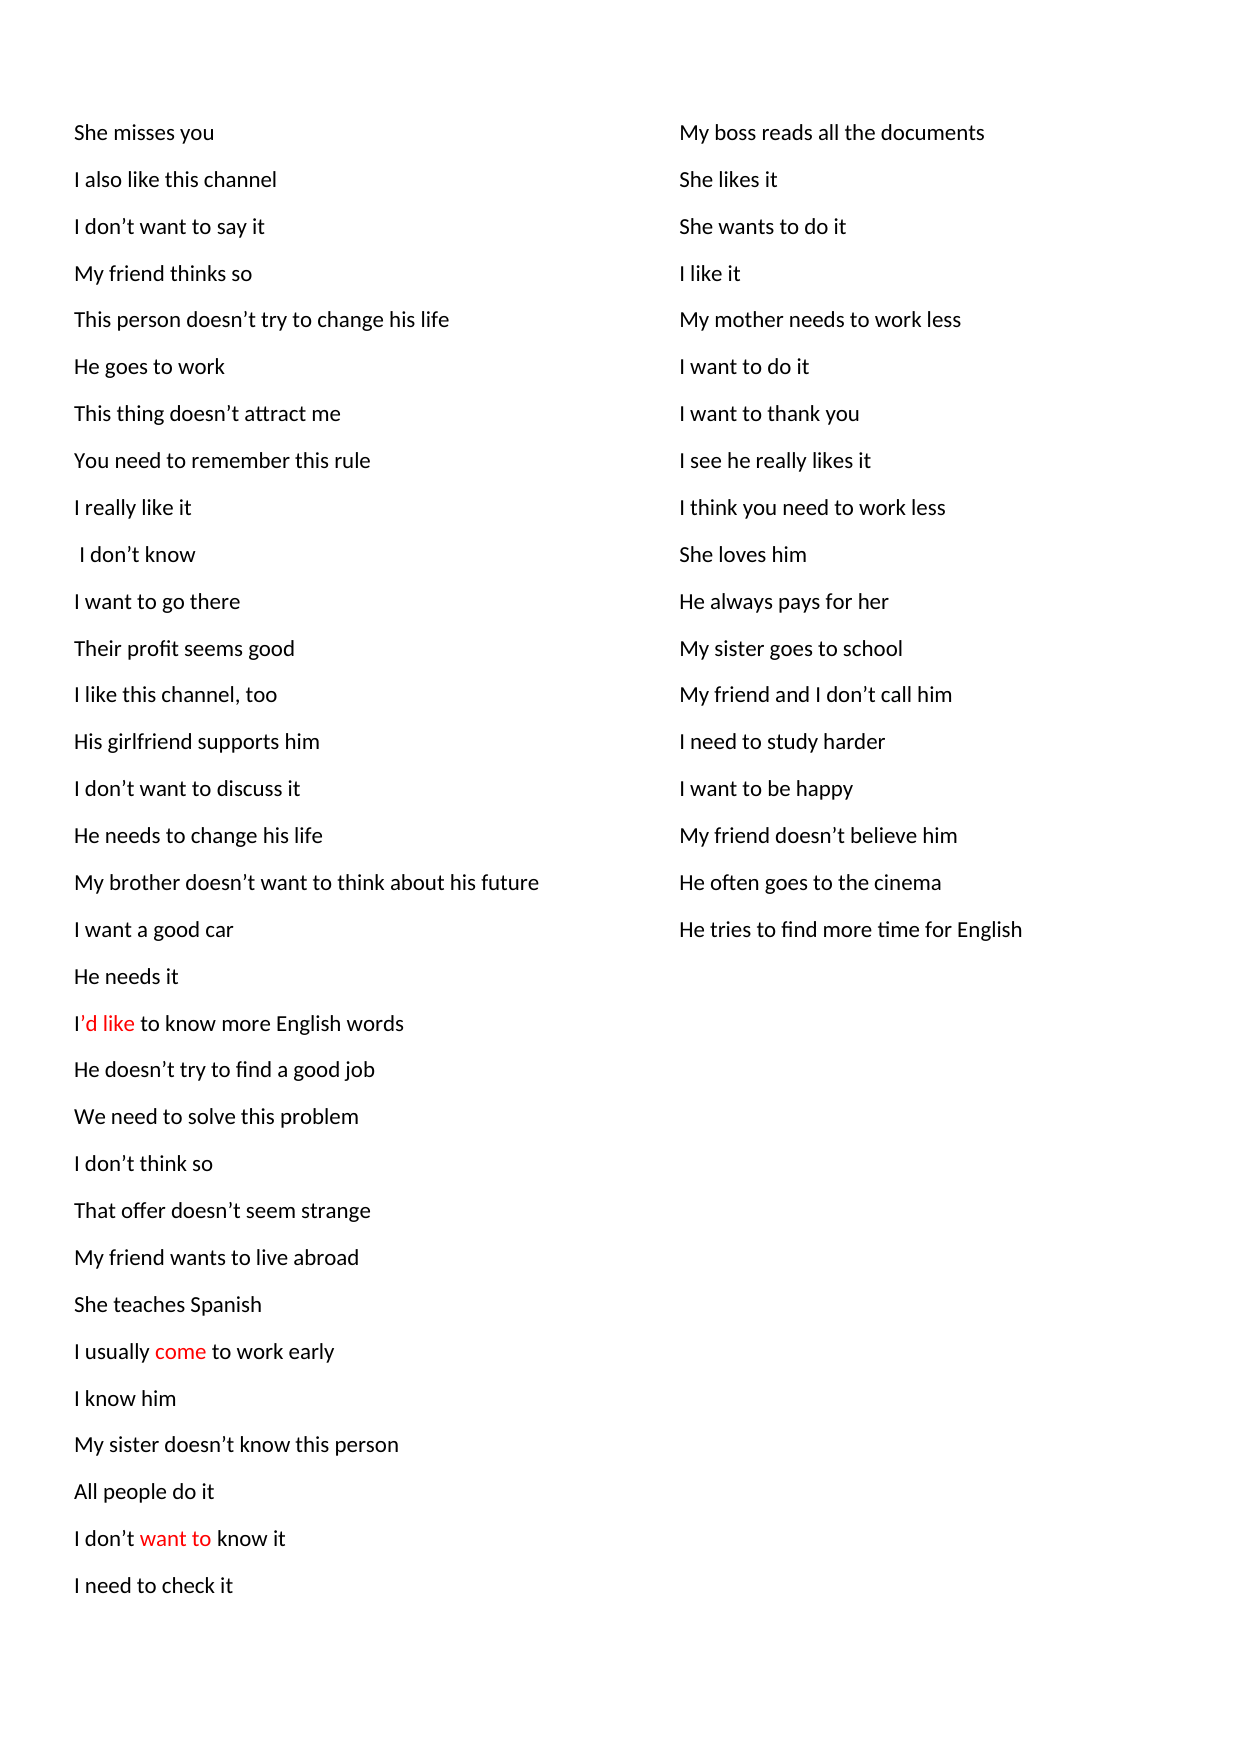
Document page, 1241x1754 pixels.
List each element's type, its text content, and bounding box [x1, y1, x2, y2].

text I also like this channel [74, 165, 605, 193]
text I don’t think so [74, 1149, 605, 1177]
text I need to check it [74, 1571, 605, 1599]
text I want to do it [679, 352, 1211, 381]
text I know him [74, 1384, 605, 1412]
text I see he really likes it [679, 446, 1211, 474]
text She misses you [74, 118, 605, 146]
text He doesn’t try to find a good job [74, 1056, 605, 1084]
text She teaches Spanish [74, 1290, 605, 1318]
text He tries to find more time for English [679, 915, 1211, 943]
text My mother needs to work less [679, 306, 1211, 334]
text This person doesn’t try to change his life [74, 306, 605, 334]
text That offer doesn’t seem strange [74, 1196, 605, 1224]
text I want a good car [74, 915, 605, 943]
text My friend thinks so [74, 259, 605, 287]
text I want to thank you [679, 399, 1211, 427]
text I’d like to know more English words [74, 1009, 605, 1037]
text I don’t want to know it [74, 1524, 605, 1552]
text She loves him [679, 540, 1211, 568]
text She wants to do it [679, 212, 1211, 240]
text My friend wants to live abroad [74, 1243, 605, 1271]
text I don’t know [74, 540, 605, 568]
text I usually come to work early [74, 1337, 605, 1365]
text All people do it [74, 1477, 605, 1506]
text She likes it [679, 165, 1211, 193]
text I like this channel, too [74, 681, 605, 709]
text He often goes to the cinema [679, 868, 1211, 896]
text He needs to change his life [74, 821, 605, 849]
text I want to be happy [679, 774, 1211, 802]
text My boss reads all the documents [679, 118, 1211, 146]
text His girlfriend supports him [74, 727, 605, 756]
text My friend doesn’t believe him [679, 821, 1211, 849]
text This thing doesn’t attract me [74, 399, 605, 427]
text He needs it [74, 962, 605, 990]
text My brother doesn’t want to think about his future [74, 868, 605, 896]
text He always pays for her [679, 587, 1211, 615]
text I think you need to work less [679, 493, 1211, 521]
text I want to go there [74, 587, 605, 615]
text I don’t want to discuss it [74, 774, 605, 802]
text I really like it [74, 493, 605, 521]
text My sister goes to school [679, 634, 1211, 662]
text I need to study harder [679, 727, 1211, 756]
text My sister doesn’t know this person [74, 1431, 605, 1459]
text My friend and I don’t call him [679, 681, 1211, 709]
text Their profit seems good [74, 634, 605, 662]
text I don’t want to say it [74, 212, 605, 240]
text He goes to work [74, 352, 605, 381]
text I like it [679, 259, 1211, 287]
text We need to solve this problem [74, 1102, 605, 1131]
text You need to remember this rule [74, 446, 605, 474]
